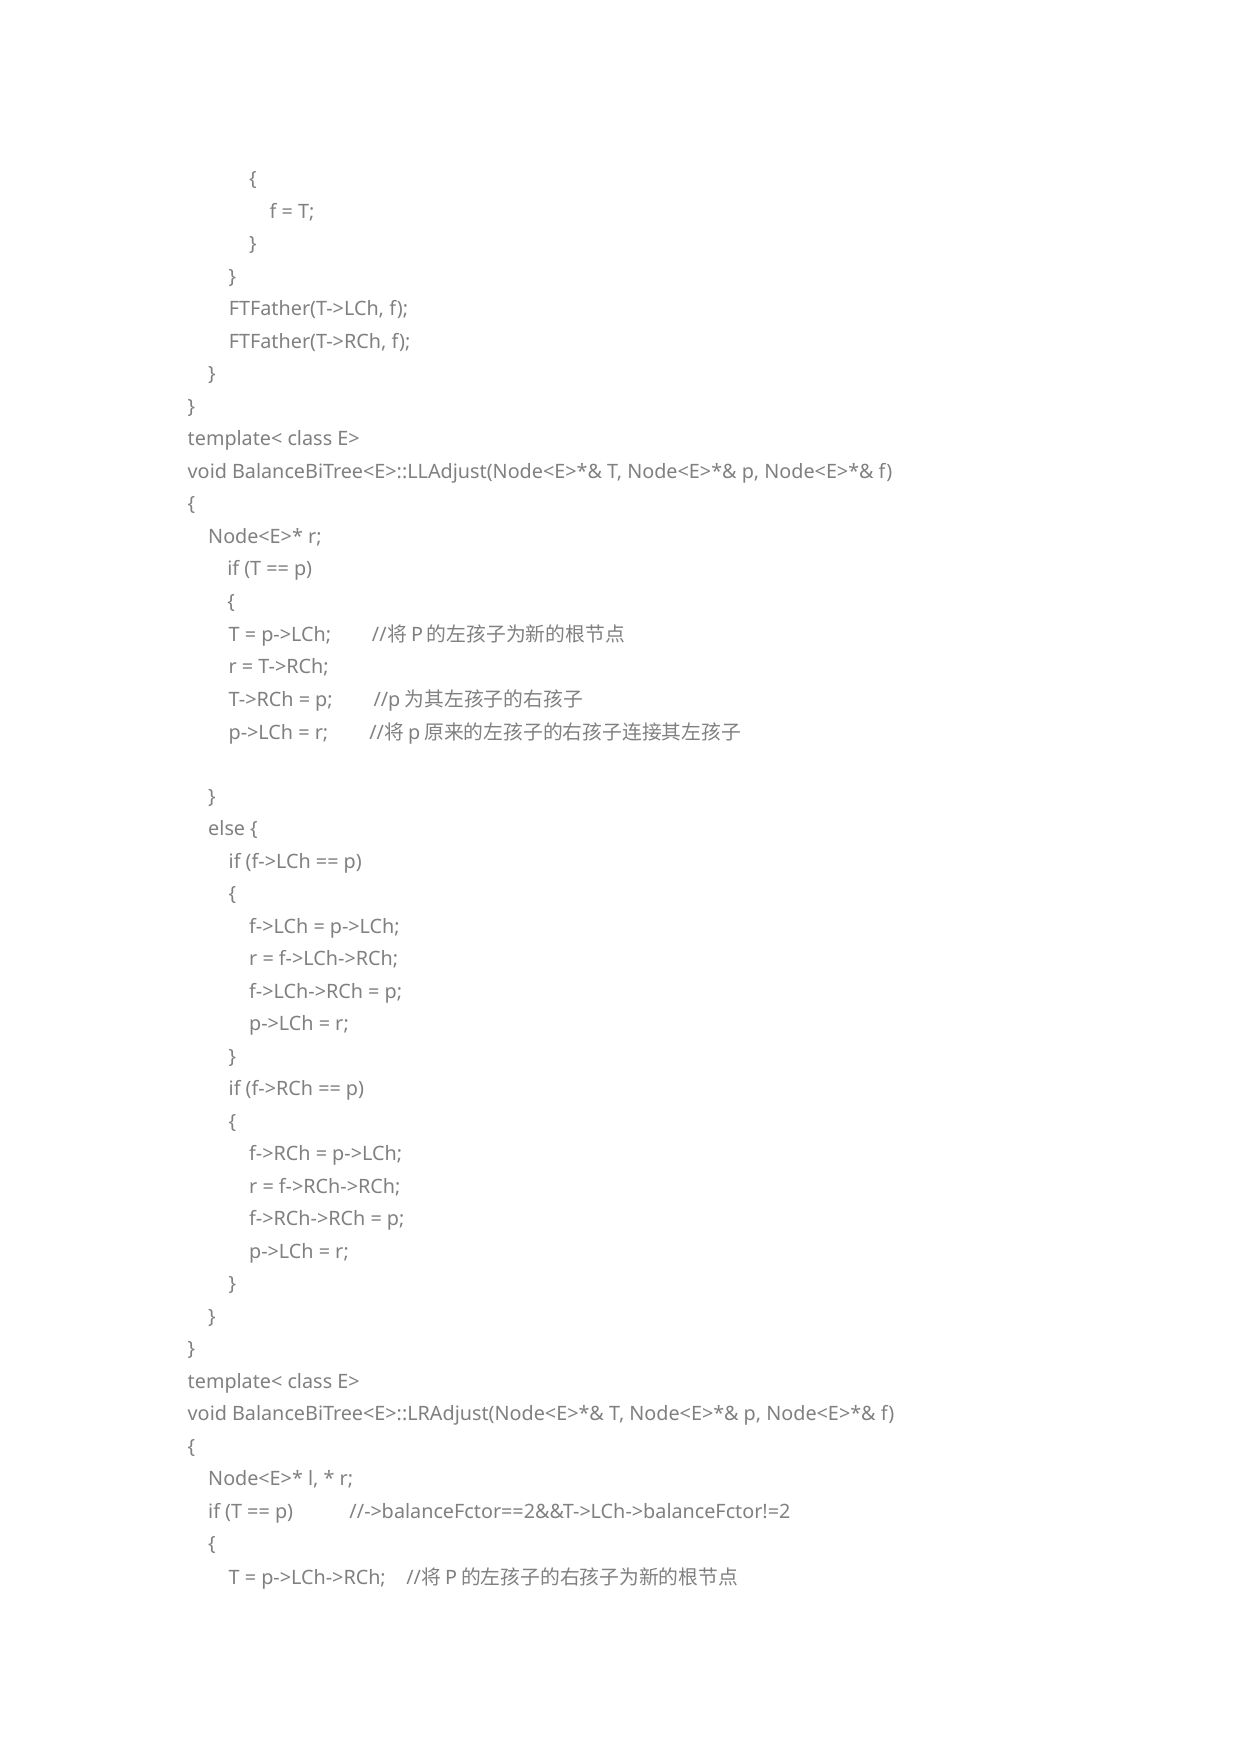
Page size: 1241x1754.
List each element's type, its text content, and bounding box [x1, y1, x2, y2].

list r = T->RCh; [187, 649, 1053, 682]
list } [187, 357, 1053, 389]
list if (T == p) //->balanceFctor==2&&T->LCh->balanceFctor!=2 [187, 1494, 1053, 1527]
list p->LCh = r; [187, 1234, 1053, 1267]
list } [187, 779, 1053, 812]
list if (f->RCh == p) [187, 1072, 1053, 1104]
list } [187, 1332, 1053, 1364]
list FTFather(T->LCh, f); [187, 292, 1053, 324]
list void BalanceBiTree<E>::LRAdjust(Node<E>*& T, Node<E>*& p, Node<E>*& f) [187, 1397, 1053, 1429]
list void BalanceBiTree<E>::LLAdjust(Node<E>*& T, Node<E>*& p, Node<E>*& f) [187, 454, 1053, 487]
list } [187, 1299, 1053, 1332]
list FTFather(T->RCh, f); [187, 324, 1053, 357]
list { [187, 1527, 1053, 1559]
list { [187, 1429, 1053, 1462]
list } [187, 389, 1053, 422]
list f = T; [187, 194, 1053, 227]
list T = p->LCh; //将P的左孩子为新的根节点 [187, 617, 1053, 649]
list { [187, 162, 1053, 194]
list { [187, 584, 1053, 617]
list } [187, 1267, 1053, 1299]
list r = f->RCh->RCh; [187, 1169, 1053, 1202]
list f->LCh = p->LCh; [187, 909, 1053, 942]
list f->RCh = p->LCh; [187, 1137, 1053, 1169]
list Node<E>* r; [187, 519, 1053, 552]
list } [187, 259, 1053, 292]
list template< class E> [187, 422, 1053, 454]
list T = p->LCh->RCh; //将P的左孩子的右孩子为新的根节点 [187, 1559, 1053, 1592]
list f->LCh->RCh = p; [187, 974, 1053, 1007]
list } [187, 227, 1053, 259]
list p->LCh = r; //将p原来的左孩子的右孩子连接其左孩子 [187, 714, 1053, 747]
list Node<E>* l, * r; [187, 1462, 1053, 1494]
list if (f->LCh == p) [187, 844, 1053, 877]
list } [187, 1039, 1053, 1072]
list { [187, 1104, 1053, 1137]
list template< class E> [187, 1364, 1053, 1397]
list if (T == p) [187, 552, 1053, 584]
list { [187, 487, 1053, 519]
list r = f->LCh->RCh; [187, 942, 1053, 974]
list { [187, 877, 1053, 909]
list p->LCh = r; [187, 1007, 1053, 1039]
list T->RCh = p; //p为其左孩子的右孩子 [187, 682, 1053, 714]
list else { [187, 812, 1053, 844]
list f->RCh->RCh = p; [187, 1202, 1053, 1234]
